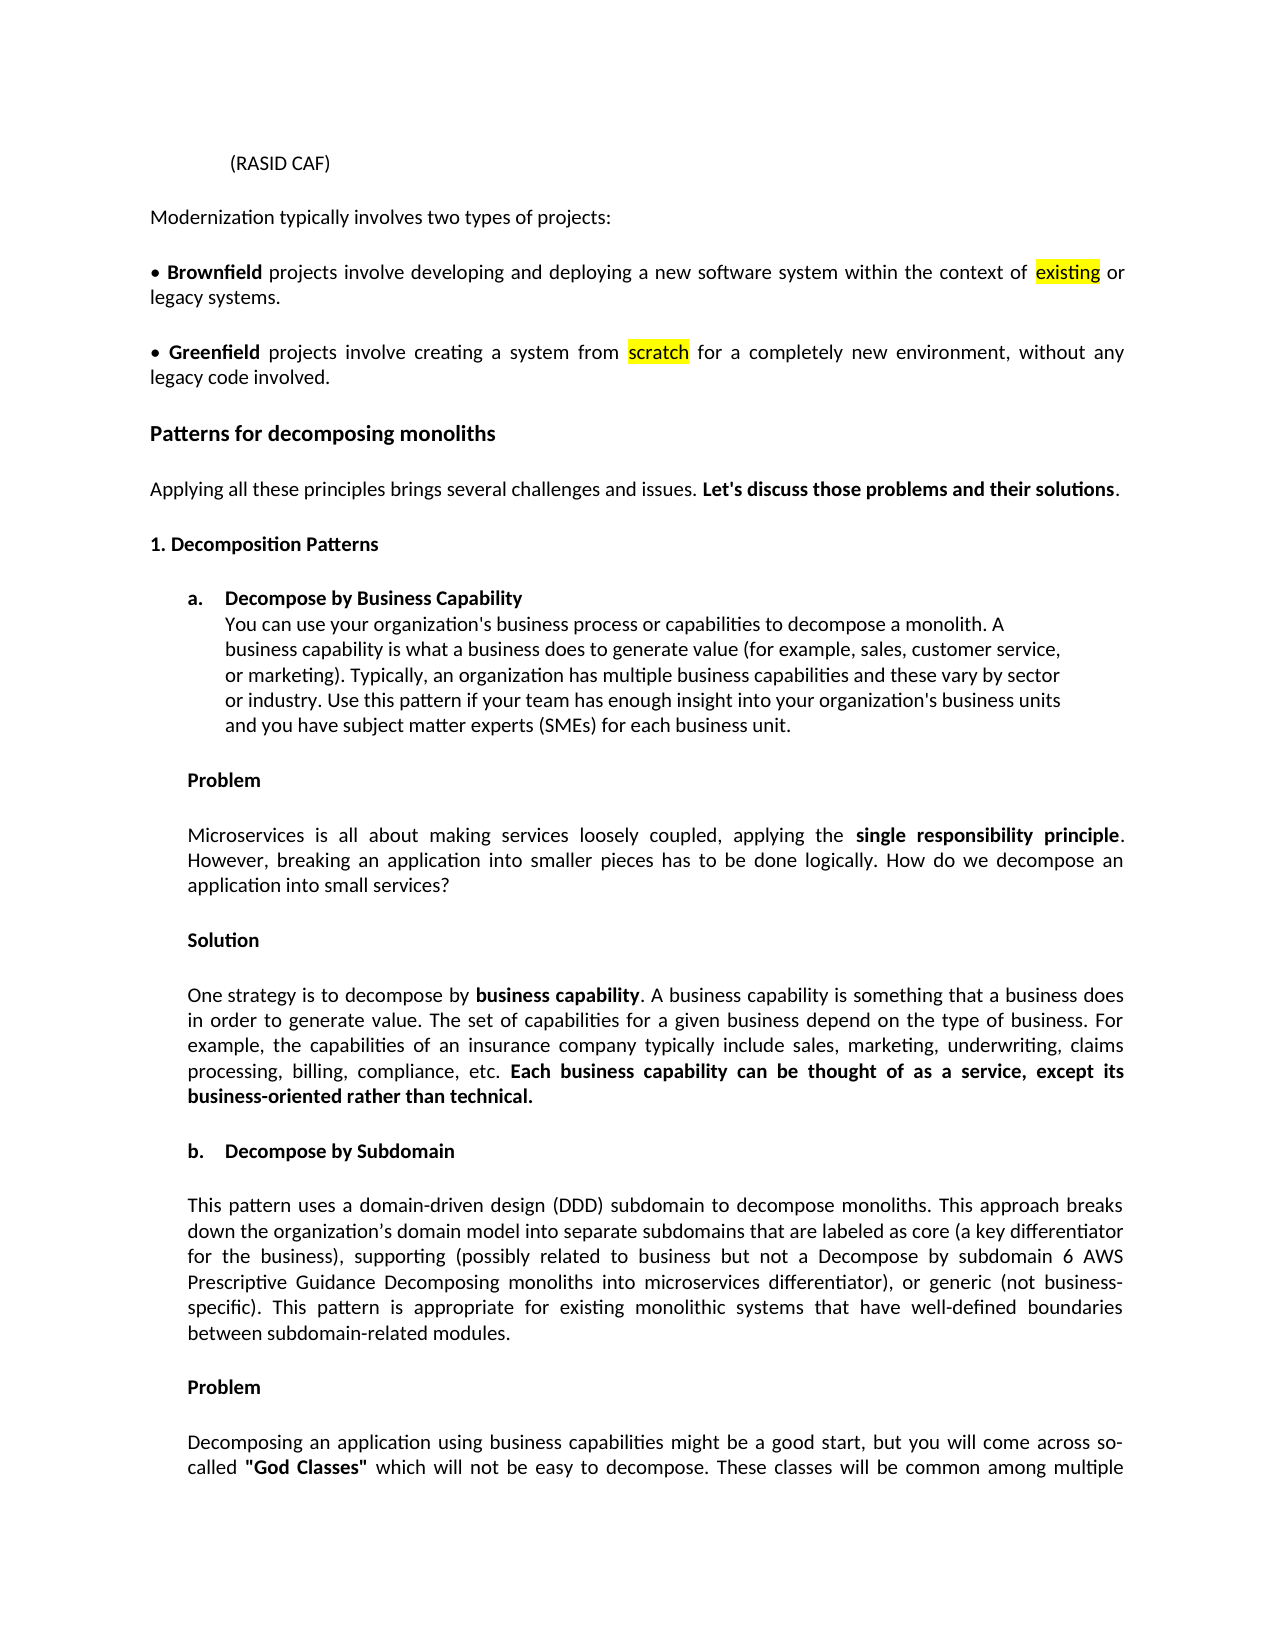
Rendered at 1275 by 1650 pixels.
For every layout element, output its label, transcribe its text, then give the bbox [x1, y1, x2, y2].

text Problem [187, 1374, 1125, 1400]
list or marketing). Typically, an organization has multiple business capabilities and these vary by sector [225, 662, 1125, 687]
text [187, 1429, 1125, 1480]
text One strategy is to decompose by business capability. A business capability is something that a business does in order to generate value. The set of capabilities for a given business depend on the type of business. For example, the capabilities of an insurance company typically include sales, marketing, underwriting, claims processing, billing, compliance, etc. Each business capability can be thought of as a service, except its business-oriented rather than technical. [187, 982, 1125, 1109]
text Solution [187, 927, 1125, 953]
text Patterns for decomposing monoliths [150, 419, 1125, 447]
text 1. Decomposition Patterns [150, 531, 1125, 556]
list and you have subject matter experts (SMEs) for each business unit. [225, 713, 1125, 738]
text Modernization typically involves two types of projects: [150, 204, 1125, 230]
text Problem [187, 767, 1125, 793]
list Decompose by Business Capability [187, 586, 1125, 611]
text Applying all these principles brings several challenges and issues. Let's discuss those problems and their solutions. [150, 476, 1125, 502]
text (RASID CAF) [225, 150, 1125, 175]
list You can use your organization's business process or capabilities to decompose a monolith. A [225, 611, 1125, 636]
text Microservices is all about making services loosely coupled, applying the single responsibility principle. However, breaking an application into smaller pieces has to be done logically. How do we decompose an application into small services? [187, 822, 1125, 898]
text This pattern uses a domain-driven design (DDD) subdomain to decompose monoliths. This approach breaks down the organization’s domain model into separate subdomains that are labeled as core (a key differentiator for the business), supporting (possibly related to business but not a Decompose by subdomain 6 AWS Prescriptive Guidance Decomposing monoliths into microservices differentiator), or generic (not business-specific). This pattern is appropriate for existing monolithic systems that have well-defined boundaries between subdomain-related modules. [187, 1193, 1125, 1345]
list or industry. Use this pattern if your team has enough insight into your organization's business units [225, 687, 1125, 713]
list business capability is what a business does to generate value (for example, sales, customer service, [225, 636, 1125, 662]
text • Brownfield projects involve developing and deploying a new software system within the context of existing or legacy systems. [150, 259, 1125, 310]
text • Greenfield projects involve creating a system from scratch for a completely new environment, without any legacy code involved. [150, 339, 1125, 390]
list Decompose by Subdomain [187, 1138, 1125, 1163]
